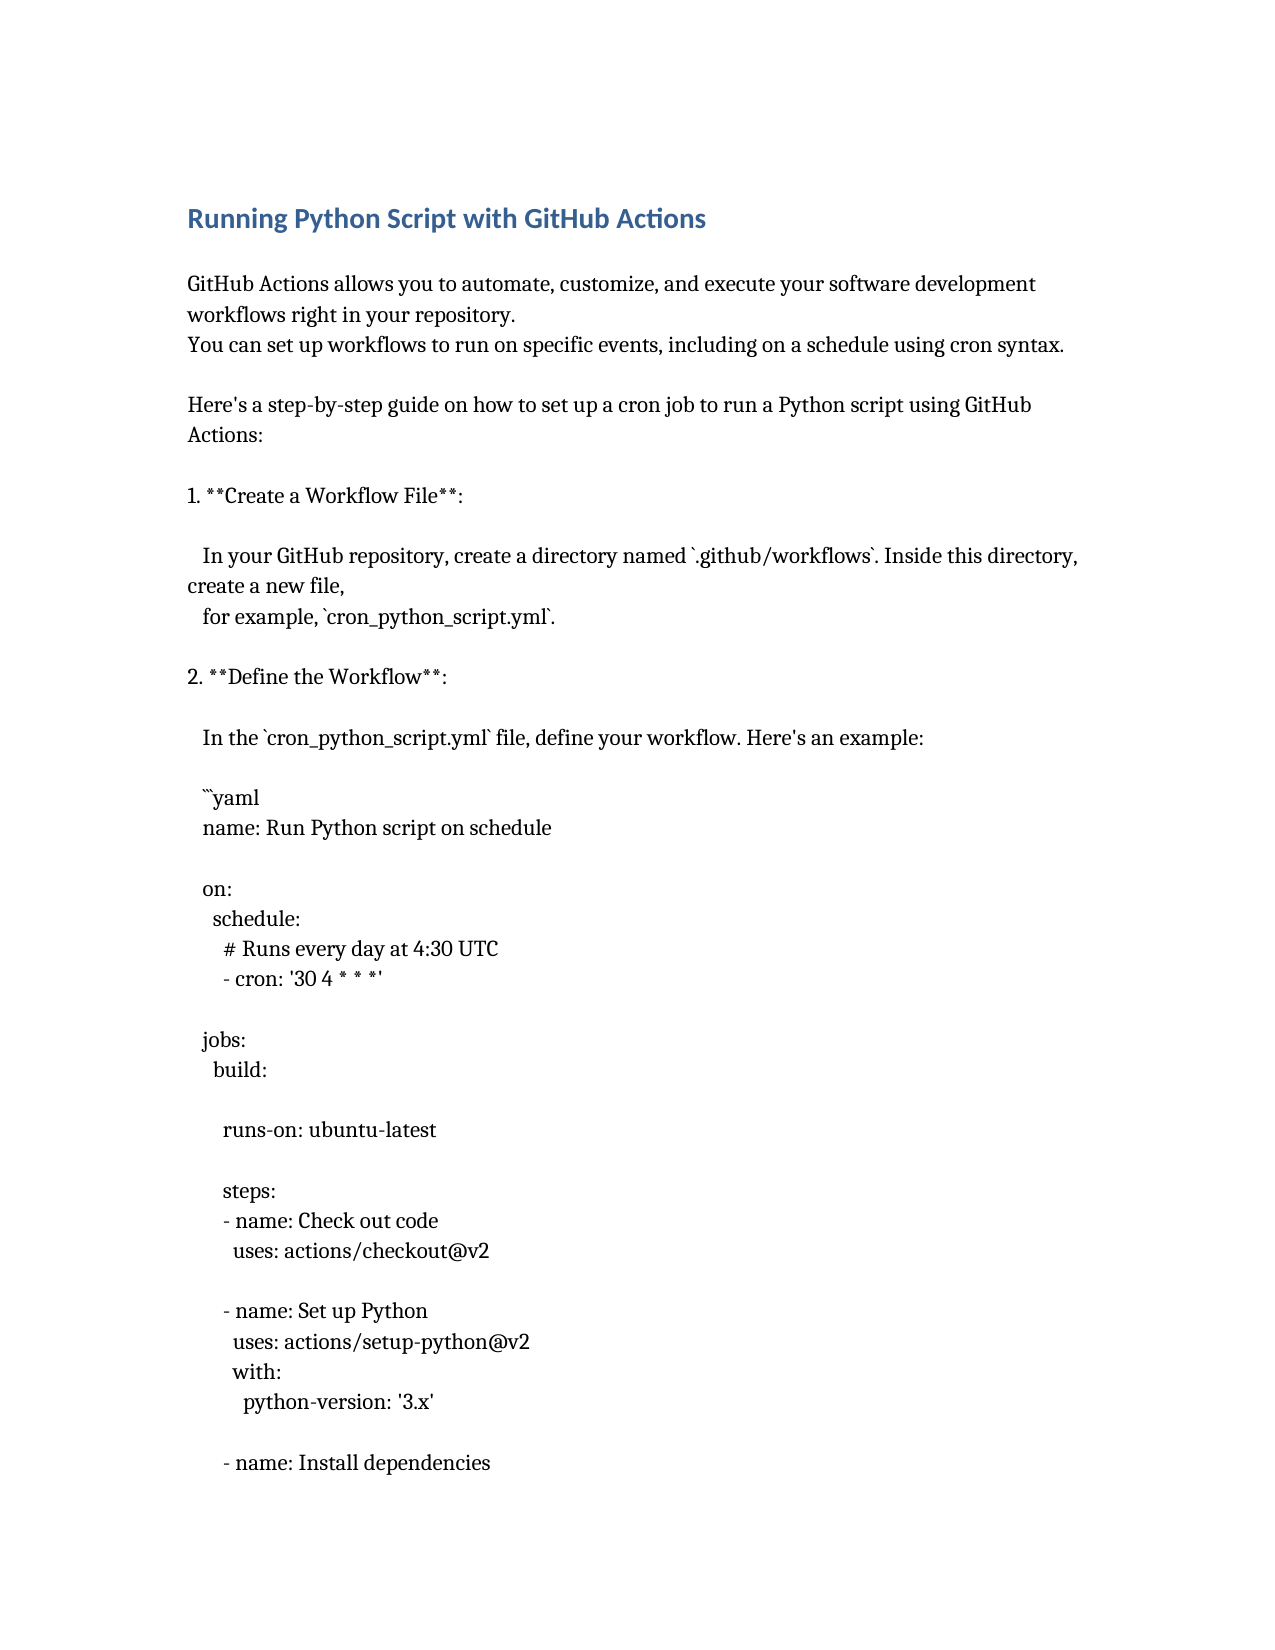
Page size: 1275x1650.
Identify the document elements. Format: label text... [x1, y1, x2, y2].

subtitle Running Python Script with GitHub Actions [187, 200, 1087, 236]
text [187, 241, 1087, 1476]
